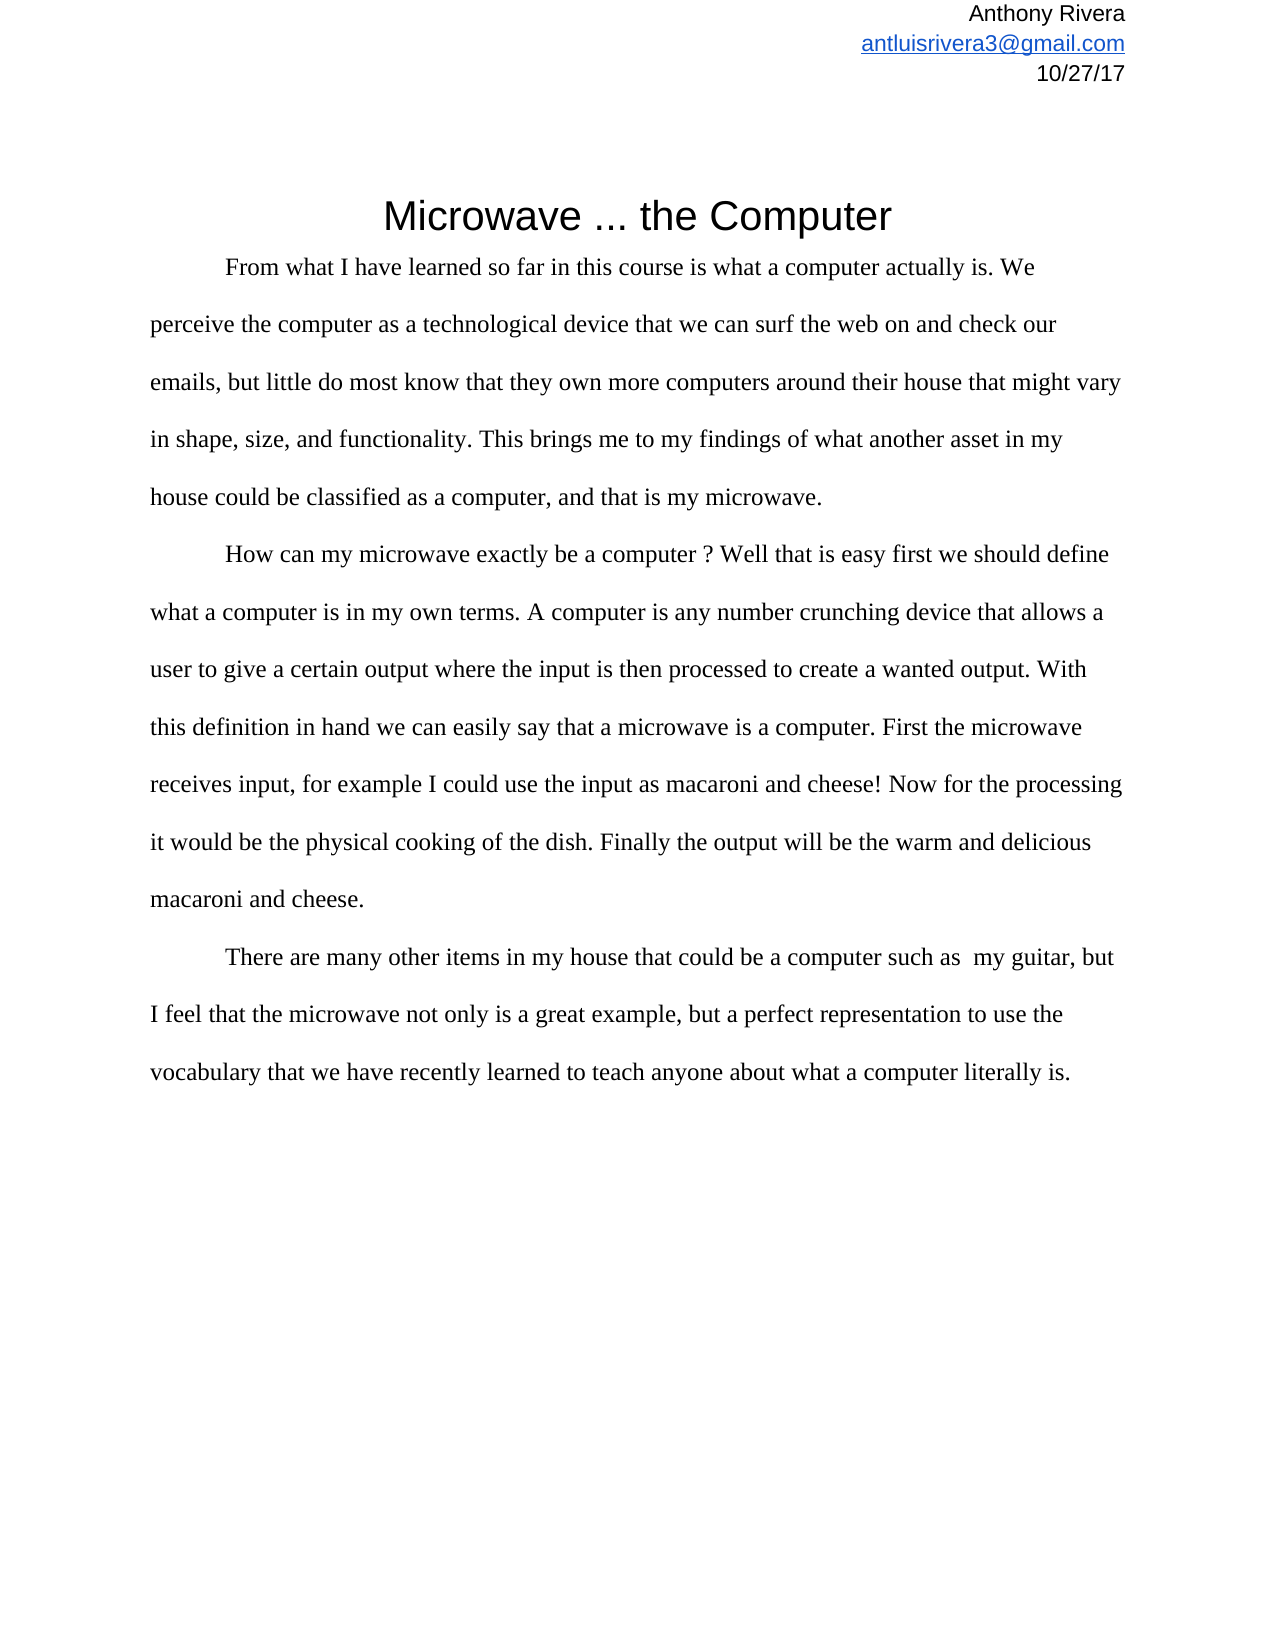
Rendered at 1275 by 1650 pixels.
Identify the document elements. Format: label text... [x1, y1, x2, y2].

text From what I have learned so far in this course is what a computer actually is. We perceive the computer as a technological device that we can surf the web on and check our emails, but little do most know that they own more computers around their house that might vary in shape, size, and functionality. This brings me to my findings of what another asset in my house could be classified as a computer, and that is my microwave. [150, 252, 1125, 511]
subtitle Microwave ... the Computer [150, 192, 1125, 239]
text How can my microwave exactly be a computer ? Well that is easy first we should define what a computer is in my own terms. A computer is any number crunching device that allows a user to give a certain output where the input is then processed to create a wanted output. With this definition in hand we can easily say that a microwave is a computer. First the microwave receives input, for example I could use the input as macaroni and cheese! Now for the processing it would be the physical cooking of the dish. Finally the output will be the warm and delicious macaroni and cheese. [150, 539, 1125, 913]
text There are many other items in my house that could be a computer such as my guitar, but I feel that the microwave not only is a great example, but a perfect representation to use the vocabulary that we have recently learned to teach anyone about what a computer literally is. [150, 942, 1125, 1086]
